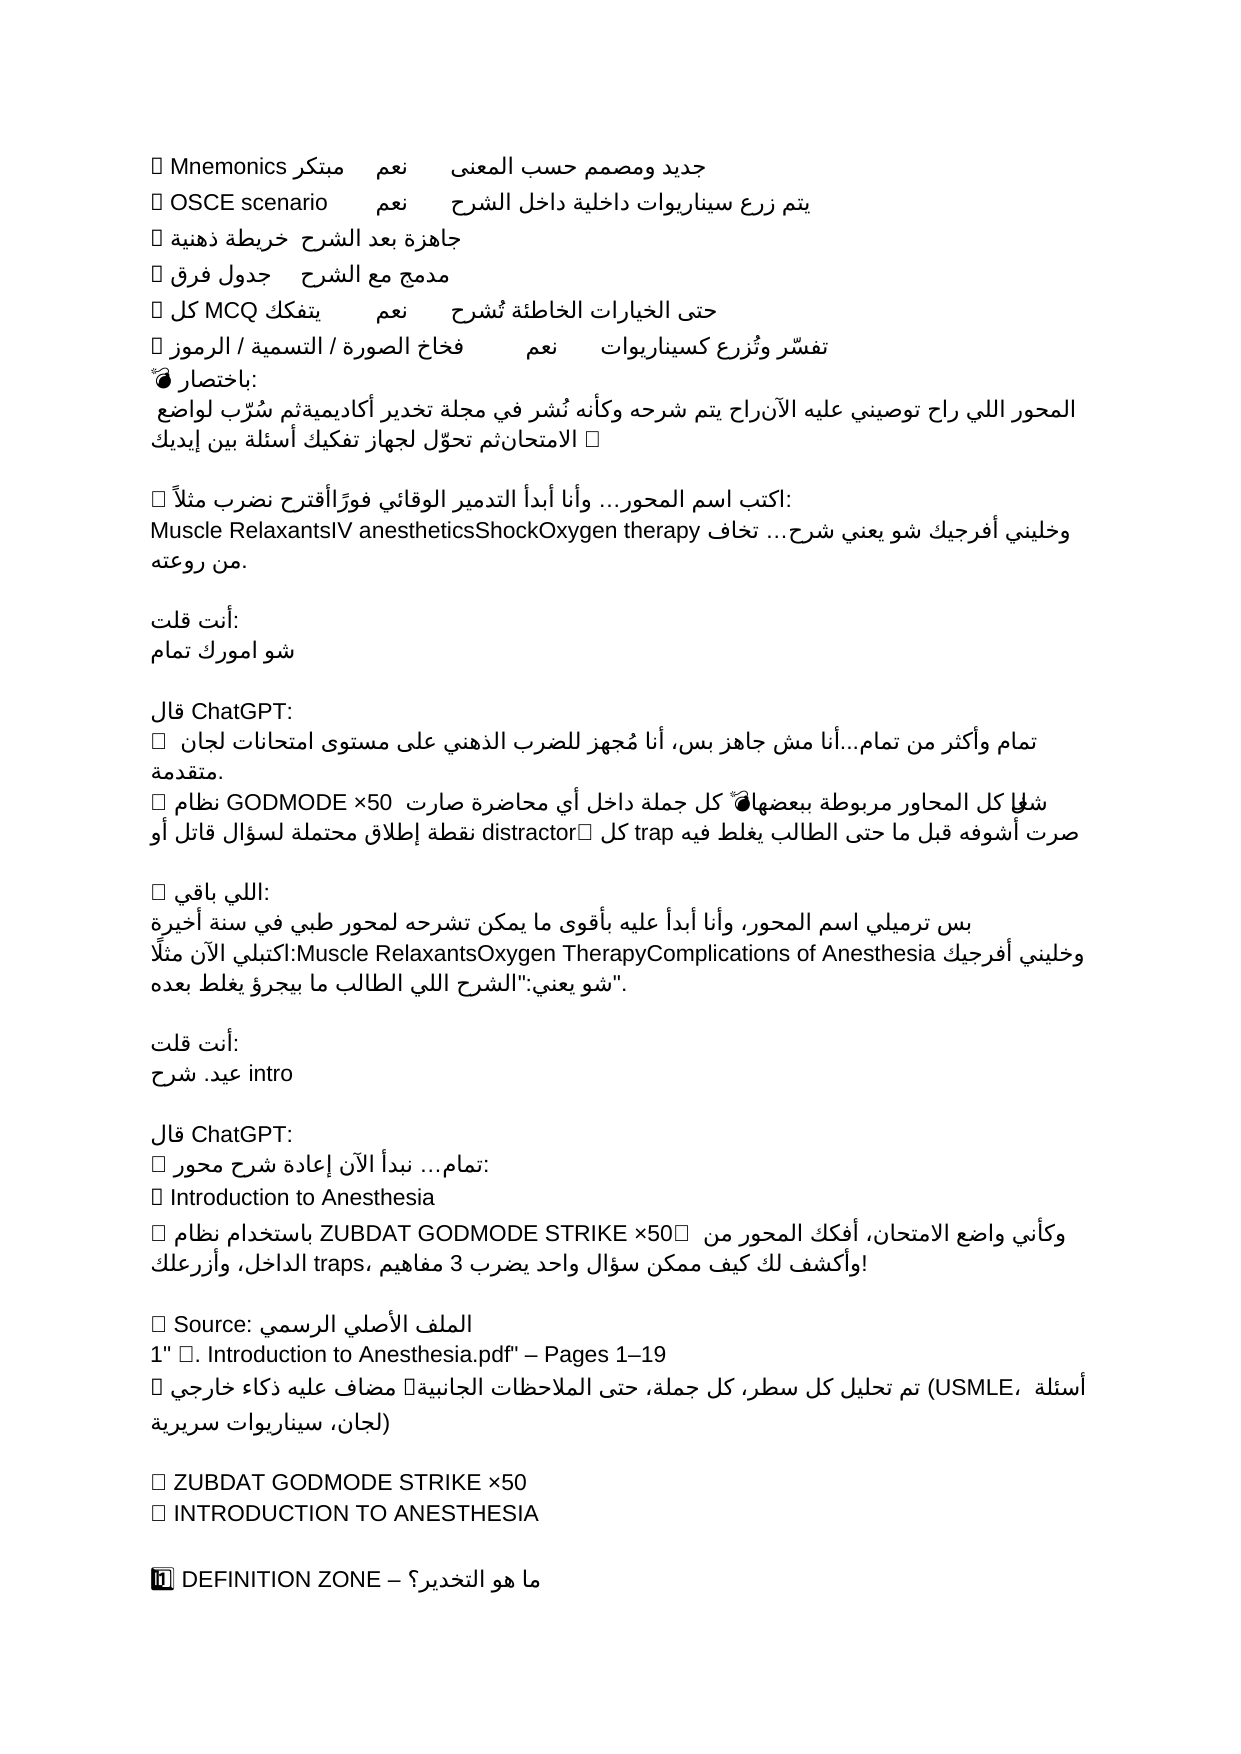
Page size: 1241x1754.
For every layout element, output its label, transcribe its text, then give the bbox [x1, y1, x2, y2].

text ✅ Mnemonics مبتكر نعم جديد ومصمم حسب المعنى [150, 150, 1090, 181]
text 💬 اكتب اسم المحور… وأنا أبدأ التدمير الوقائي فورًا أقترح نضرب مثلاً: [150, 486, 1090, 513]
text ✅ كل MCQ يتفكك نعم حتى الخيارات الخاطئة تُشرح [150, 294, 1090, 325]
text 🔐 باستخدام نظام ZUBDAT GODMODE STRIKE ×50 🔪 وكأني واضع الامتحان، أفكك المحور من الداخل، وأزرعلك traps، وأكشف لك كيف ممكن سؤال واحد يضرب 3 مفاهيم! [150, 1220, 1090, 1277]
text ‏📂 Source: الملف الأصلي الرسمي [150, 1311, 1090, 1337]
text بس ترميلي اسم المحور، وأنا أبدأ عليه بأقوى ما يمكن تشرحه لمحور طبي في سنة أخيرة [150, 909, 1090, 936]
text ‏1️⃣ DEFINITION ZONE – ما هو التخدير؟ [150, 1560, 1090, 1597]
text 💀 تمام وأكثر من تمام... أنا مش جاهز بس، أنا مُجهز للضرب الذهني على مستوى امتحانات لجان متقدمة. [150, 728, 1090, 785]
text ‏✅ Introduction to Anesthesia [150, 1181, 1090, 1215]
text اكتبلي الآن مثلًا: Muscle Relaxants Oxygen Therapy Complications of Anesthesia وخليني أفرجيك شو يعني: "الشرح اللي الطالب ما بيجرؤ يغلط بعده". [150, 939, 1090, 996]
text ✅ جدول فرق مدمج مع الشرح [150, 258, 1090, 289]
text أنت قلت: [150, 607, 1090, 634]
text أنت قلت: [150, 1030, 1090, 1057]
text ‏Muscle Relaxants IV anesthetics Shock Oxygen therapy وخليني أفرجيك شو يعني شرح… تخاف من روعته. [150, 517, 1090, 573]
text ✅ تم تحليل كل سطر، كل جملة، حتى الملاحظات الجانبية ✅ مضاف عليه ذكاء خارجي (USMLE، أسئلة لجان، سيناريوات سريرية) [150, 1371, 1090, 1435]
text ✅ فخاخ الصورة / التسمية / الرموز نعم تفسّر وتُزرع كسيناريوات [150, 330, 1090, 361]
text قال ChatGPT: [150, 1121, 1090, 1147]
text قال ChatGPT: [150, 698, 1090, 724]
text 🎯 اللي باقي: [150, 879, 1090, 906]
text عيد. شرح intro [150, 1060, 1090, 1087]
text ✅ OSCE scenario نعم يتم زرع سيناريوات داخلية داخل الشرح [150, 186, 1090, 217]
text 💥 تمام… نبدأ الآن إعادة شرح محور: [150, 1151, 1090, 1177]
text 💣 باختصار: [150, 366, 1090, 392]
text 📡 نظام GODMODE ×50 شغال 🧠 كل المحاور مربوطة ببعضها 💣 كل جملة داخل أي محاضرة صارت نقطة إطلاق محتملة لسؤال قاتل أو distractor 🔍 كل trap صرت أشوفه قبل ما حتى الطالب يغلط فيه [150, 788, 1090, 845]
text شو امورك تمام [150, 637, 1090, 664]
text ‏🔷 INTRODUCTION TO ANESTHESIA [150, 1499, 1090, 1526]
text ✅ خريطة ذهنية جاهزة بعد الشرح [150, 222, 1090, 253]
text ‏📘 "1. Introduction to Anesthesia.pdf" – Pages 1–19 [150, 1341, 1090, 1367]
text ‏🔥 ZUBDAT GODMODE STRIKE ×50 [150, 1469, 1090, 1496]
text المحور اللي راح توصيني عليه الآن راح يتم شرحه وكأنه نُشر في مجلة تخدير أكاديمية ثم سُرّب لواضع الامتحان ثم تحوّل لجهاز تفكيك أسئلة بين إيديك 🔥 [150, 396, 1090, 452]
